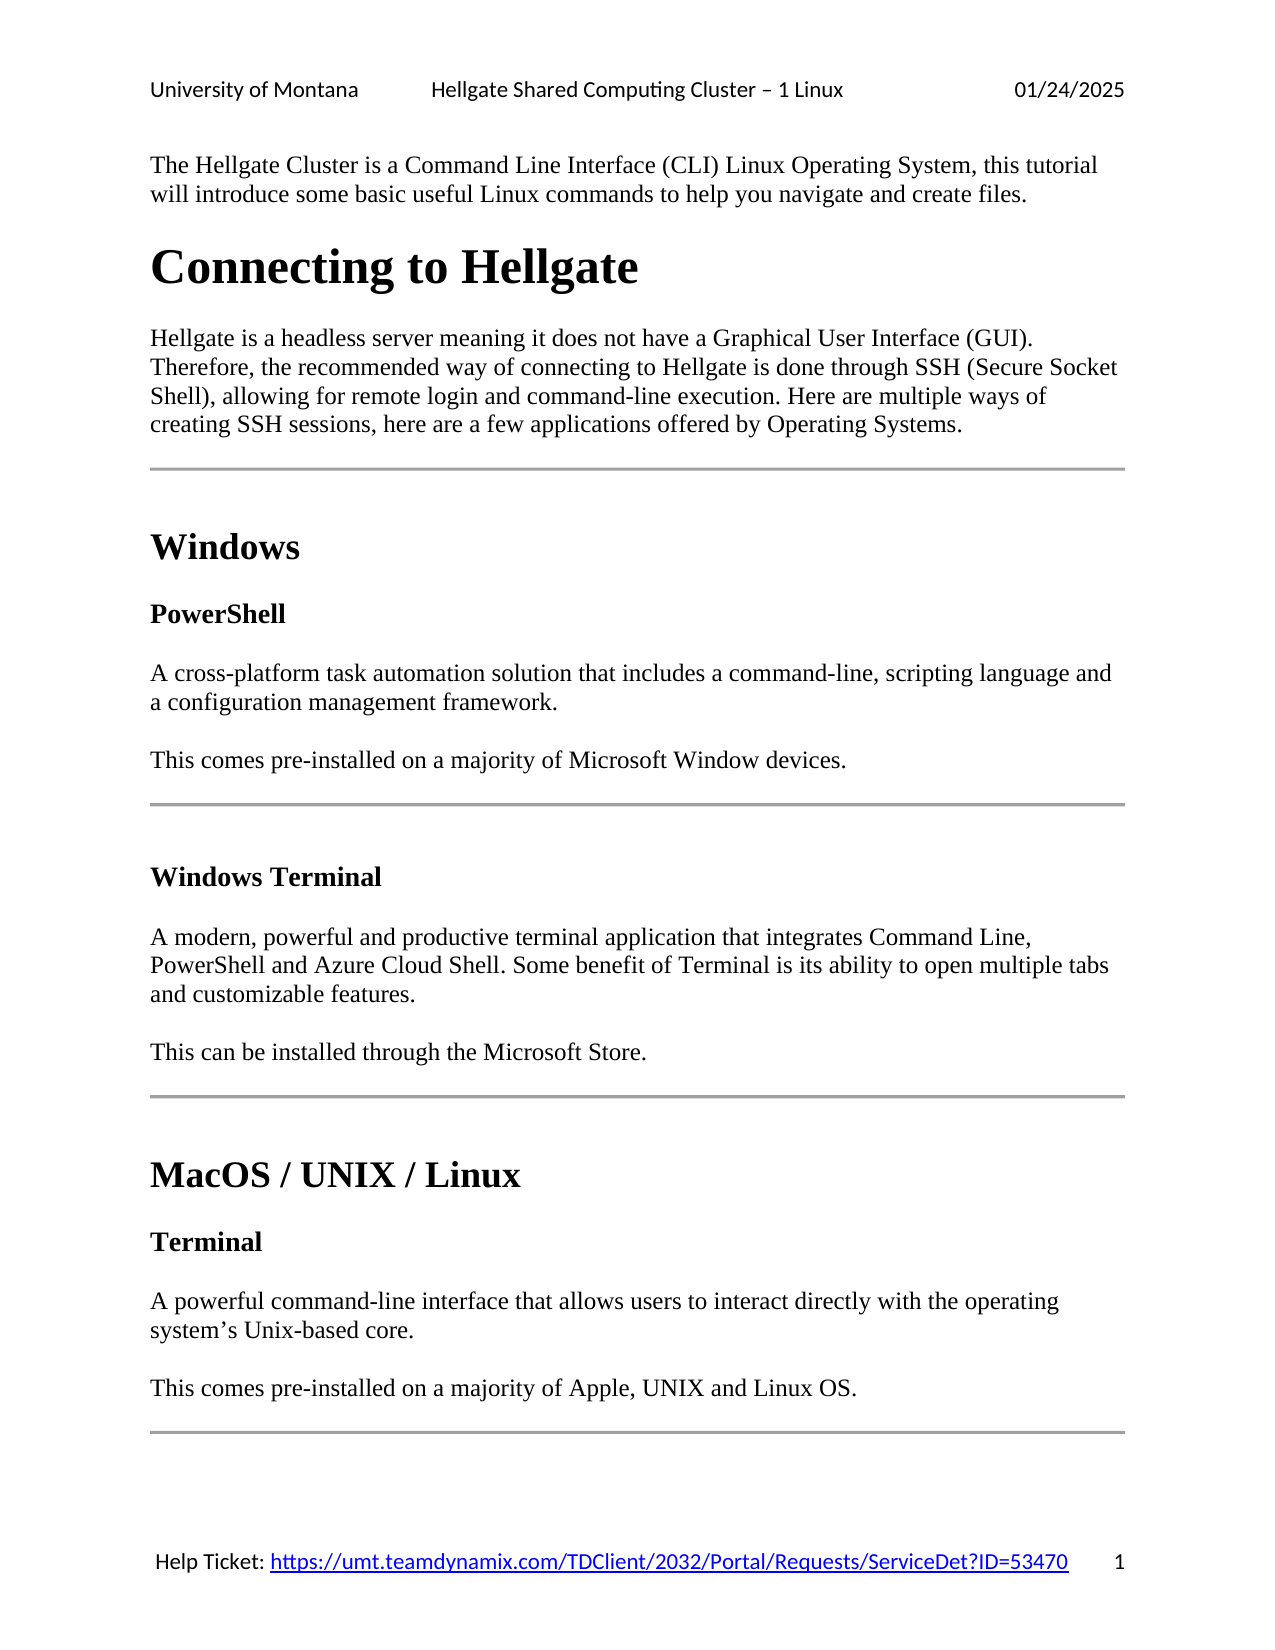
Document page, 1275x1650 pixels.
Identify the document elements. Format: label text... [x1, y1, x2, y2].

text MacOS / UNIX / Linux [150, 1152, 1125, 1196]
text This can be installed through the Microsoft Store. [150, 1037, 1125, 1066]
text A cross-platform task automation solution that includes a command-line, scripting language and a configuration management framework. [150, 658, 1125, 716]
text Windows Terminal [150, 860, 1125, 893]
text This comes pre-installed on a majority of Microsoft Window devices. [150, 745, 1125, 774]
text This comes pre-installed on a majority of Apple, UNIX and Linux OS. [150, 1373, 1125, 1402]
text Windows [150, 525, 1125, 568]
text Hellgate is a headless server meaning it does not have a Graphical User Interface (GUI). Therefore, the recommended way of connecting to Hellgate is done through SSH (Secure Socket Shell), allowing for remote login and command-line execution. Here are multiple ways of creating SSH sessions, here are a few applications offered by Operating Systems. [150, 323, 1125, 438]
text A modern, powerful and productive terminal application that integrates Command Line, PowerShell and Azure Cloud Shell. Some benefit of Terminal is its ability to open multiple tabs and customizable features. [150, 922, 1125, 1008]
text The Hellgate Cluster is a Command Line Interface (CLI) Linux Operating System, this tutorial will introduce some basic useful Linux commands to help you navigate and create files. [150, 150, 1125, 207]
text Connecting to Hellgate [150, 237, 1125, 294]
text Terminal [150, 1225, 1125, 1257]
text A powerful command-line interface that allows users to interact directly with the operating system’s Unix-based core. [150, 1286, 1125, 1344]
text PowerShell [150, 597, 1125, 629]
